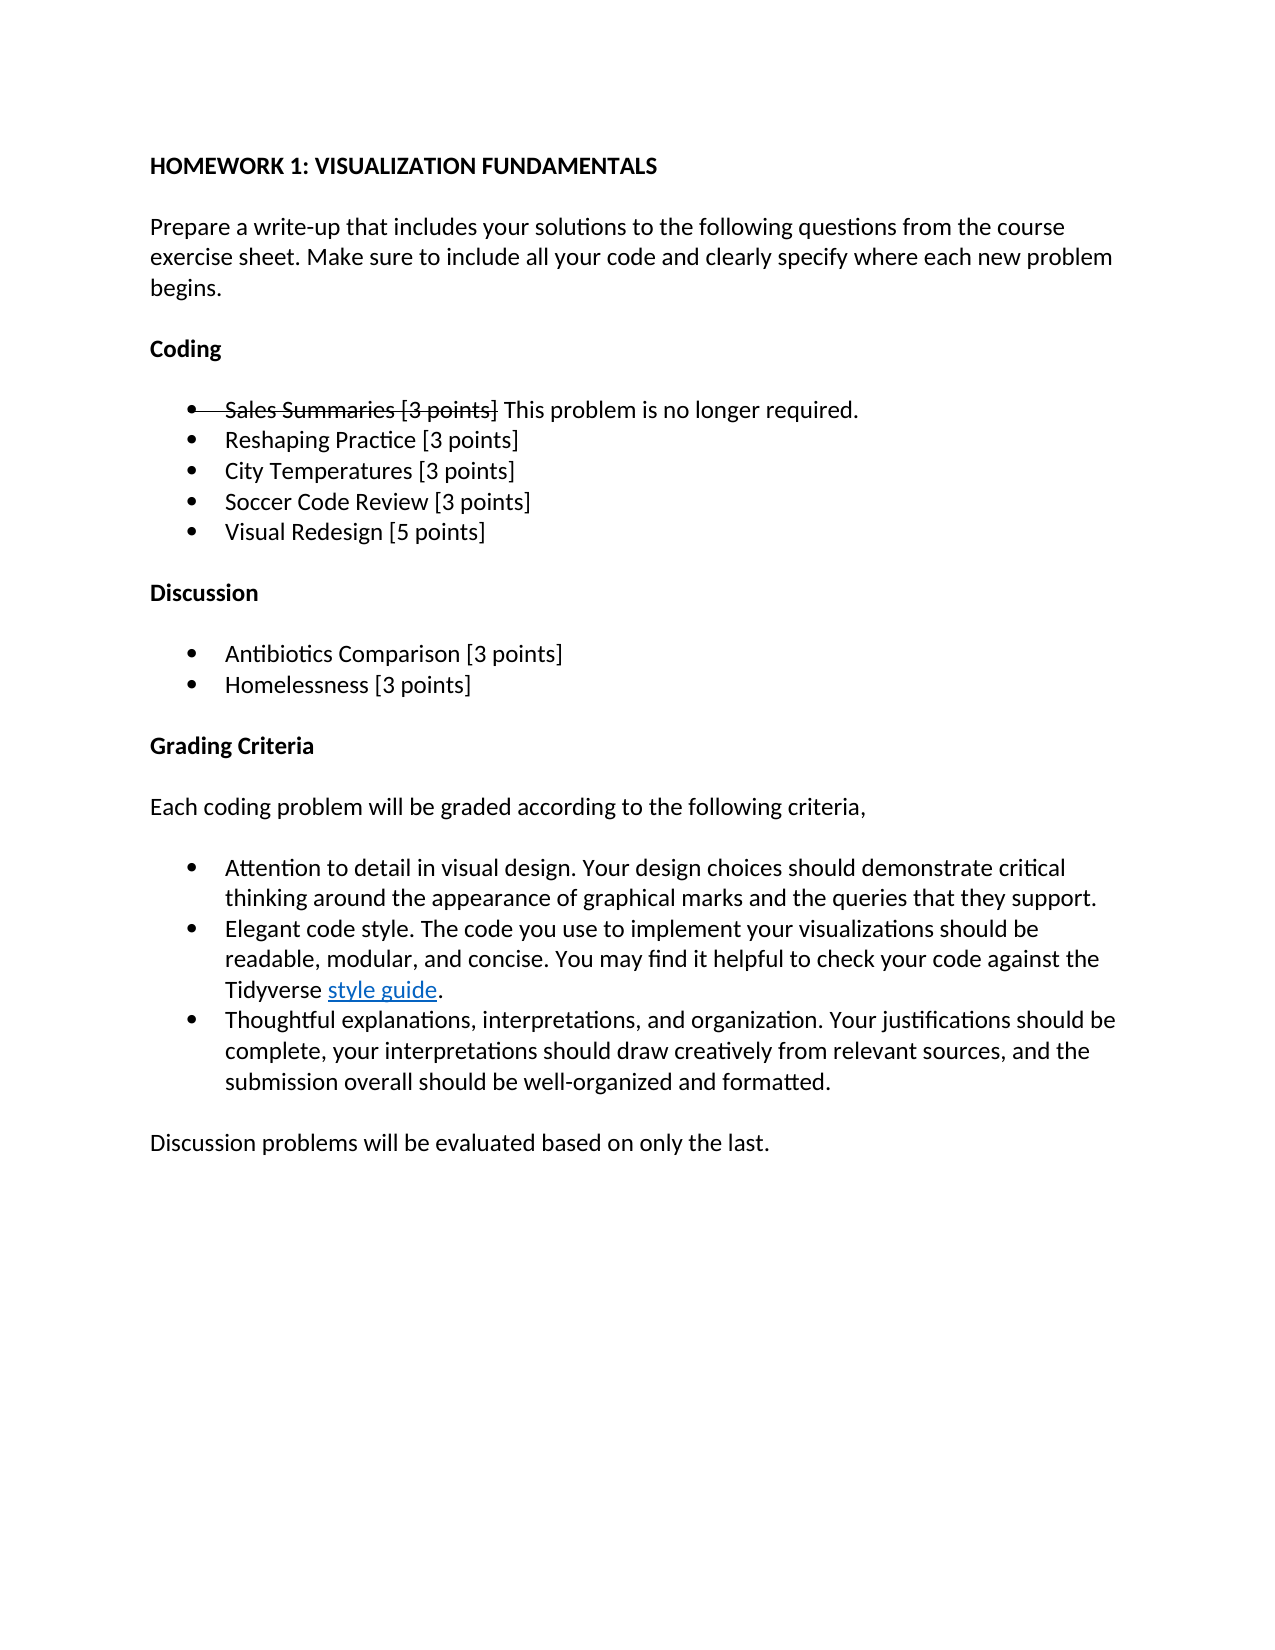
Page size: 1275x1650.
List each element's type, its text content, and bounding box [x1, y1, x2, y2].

list Sales Summaries [3 points] This problem is no longer required. [187, 394, 1125, 425]
list Visual Redesign [5 points] [187, 516, 1125, 547]
text Discussion problems will be evaluated based on only the last. [150, 1127, 1125, 1157]
list Antibiotics Comparison [3 points] [187, 638, 1125, 669]
list Homelessness [3 points] [187, 669, 1125, 699]
list Elegant code style. The code you use to implement your visualizations should be readable, modular, and concise. You may find it helpful to check your code against the Tidyverse style guide. [187, 913, 1125, 1004]
text Prepare a write-up that includes your solutions to the following questions from the course exercise sheet. Make sure to include all your code and clearly specify where each new problem begins. [150, 211, 1125, 303]
text Coding [150, 333, 1125, 364]
list Reshaping Practice [3 points] [187, 425, 1125, 455]
list Thoughtful explanations, interpretations, and organization. Your justifications should be complete, your interpretations should draw creatively from relevant sources, and the submission overall should be well-organized and formatted. [187, 1004, 1125, 1096]
list City Temperatures [3 points] [187, 455, 1125, 486]
text Grading Criteria [150, 730, 1125, 760]
list Attention to detail in visual design. Your design choices should demonstrate critical thinking around the appearance of graphical marks and the queries that they support. [187, 852, 1125, 913]
text HOMEWORK 1: VISUALIZATION FUNDAMENTALS [150, 150, 1125, 181]
text Discussion [150, 577, 1125, 608]
list Soccer Code Review [3 points] [187, 486, 1125, 516]
text Each coding problem will be graded according to the following criteria, [150, 791, 1125, 821]
